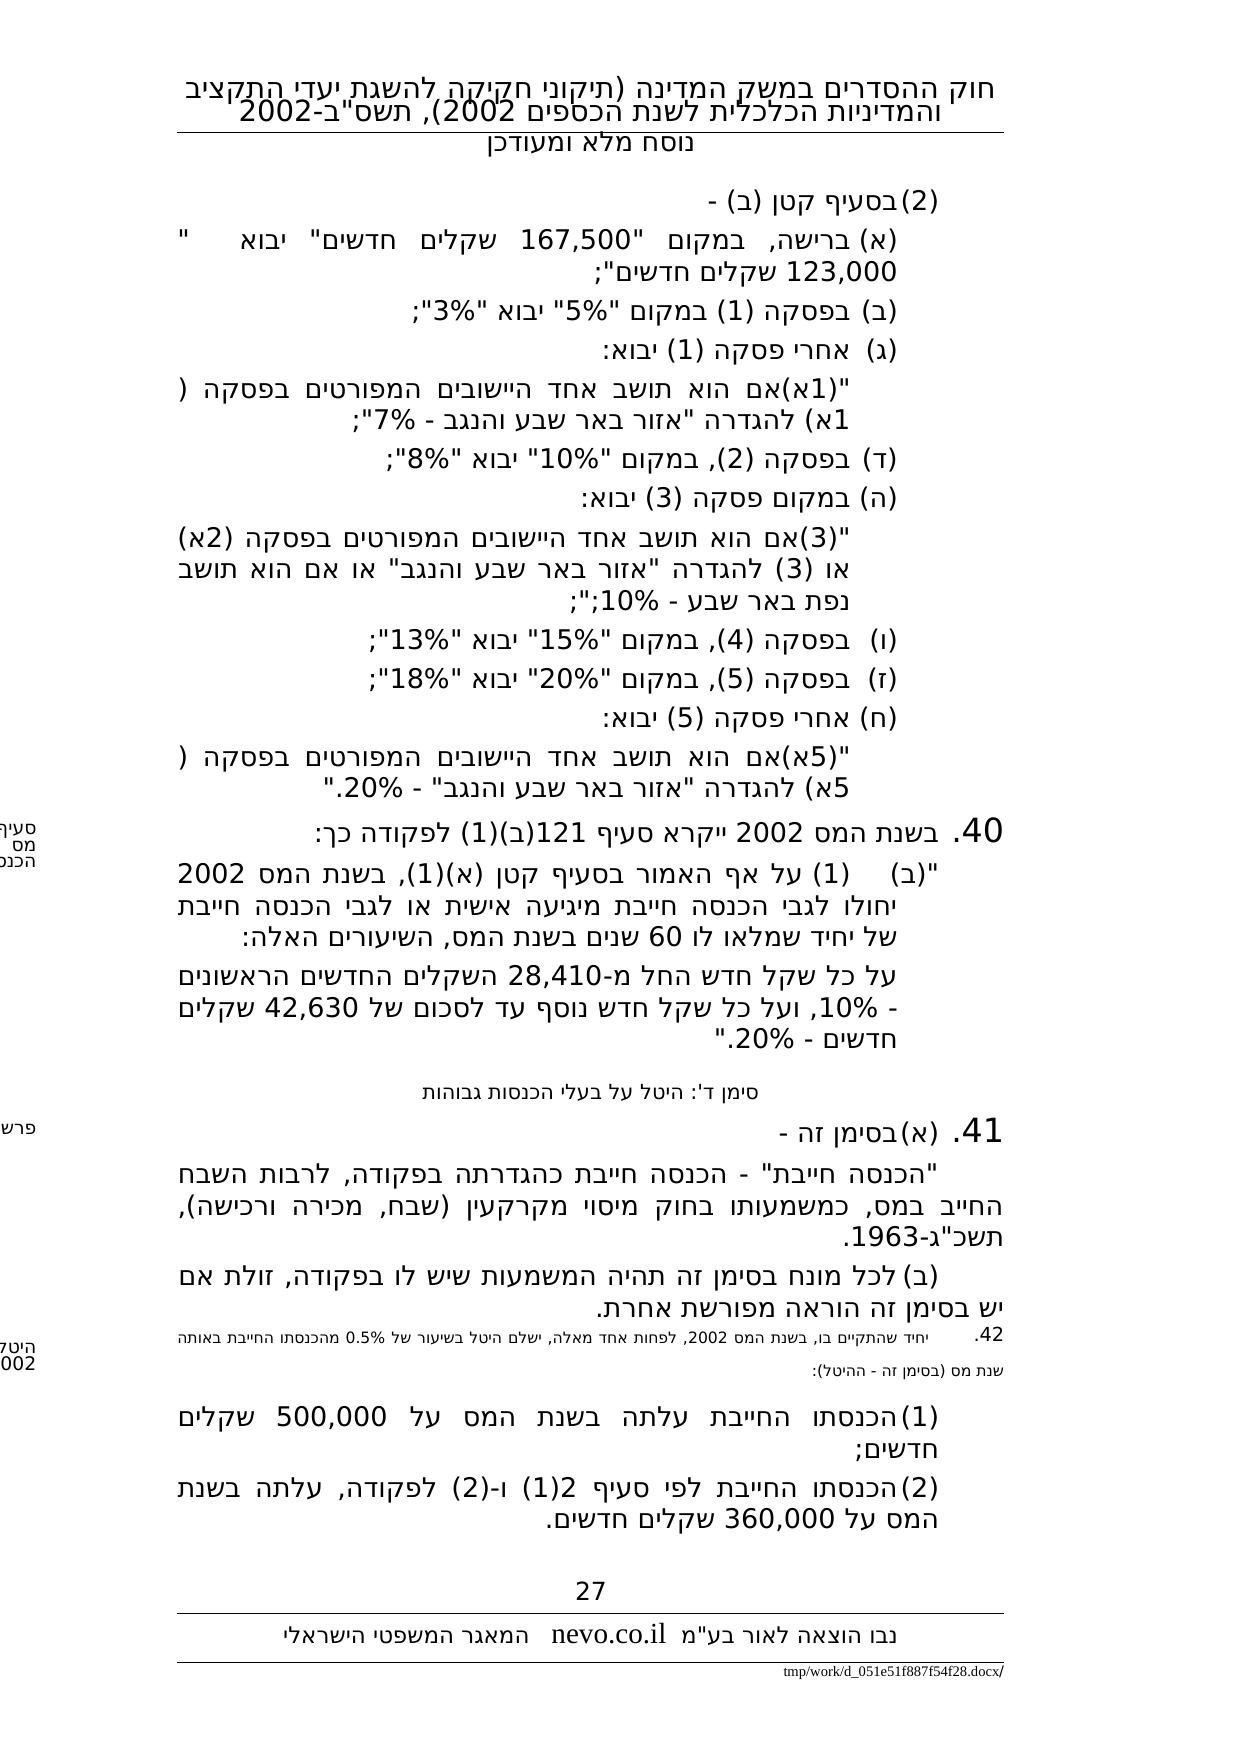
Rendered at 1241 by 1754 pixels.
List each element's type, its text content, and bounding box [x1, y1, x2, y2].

text 40. בשנת המס 2002 ייקרא סעיף 121(ב)(1) לפקודה כך: [177, 812, 1004, 851]
text "(ב) (1) על אף האמור בסעיף קטן (א)(1), בשנת המס 2002 יחולו לגבי הכנסה חייבת מיגיעה אישית או לגבי הכנסה חייבת של יחיד שמלאו לו 60 שנים בשנת המס, השיעורים האלה: [177, 858, 1004, 953]
text "הכנסה חייבת" - הכנסה חייבת כהגדרתה בפקודה, לרבות השבח החייב במס, כמשמעותו בחוק מיסוי מקרקעין (שבח, מכירה ורכישה), תשכ"ג-1963. [177, 1158, 1004, 1253]
text 42. יחיד שהתקיים בו, בשנת המס 2002, לפחות אחד מאלה, ישלם היטל בשיעור של 0.5% מהכנסתו החייבת באותה שנת מס (בסימן זה - ההיטל): [177, 1323, 1004, 1394]
text (ג) אחרי פסקה (1) יבוא: [177, 334, 898, 366]
text (א) ברישה, במקום "167,500 שקלים חדשים" יבוא "123,000 שקלים חדשים"; [177, 224, 898, 287]
text (ה) במקום פסקה (3) יבוא: [177, 483, 898, 514]
text (ז) בפסקה (5), במקום "20%" יבוא "18%"; [177, 663, 898, 695]
text "(3)אם הוא תושב אחד היישובים המפורטים בפסקה (2א) או (3) להגדרה "אזור באר שבע והנגב" או אם הוא תושב נפת באר שבע - 10%;"; [177, 522, 851, 617]
text (ב) בפסקה (1) במקום "5%" יבוא "3%"; [177, 295, 898, 327]
text סימן ד': היטל על בעלי הכנסות גבוהות [177, 1080, 1004, 1104]
text (2) הכנסתו החייבת לפי סעיף 2(1) ו-(2) לפקודה, עלתה בשנת המס על 360,000 שקלים חדשים. [177, 1472, 939, 1535]
text 41. (א) בסימן זה - [177, 1112, 1004, 1151]
text "(1א)אם הוא תושב אחד היישובים המפורטים בפסקה (1א) להגדרה "אזור באר שבע והנגב - 7%"; [177, 373, 851, 436]
text (2) בסעיף קטן (ב) - [177, 185, 939, 217]
text (ב) לכל מונח בסימן זה תהיה המשמעות שיש לו בפקודה, זולת אם יש בסימן זה הוראה מפורשת אחרת. [177, 1260, 1004, 1323]
text "(5א)אם הוא תושב אחד היישובים המפורטים בפסקה (5א) להגדרה "אזור באר שבע והנגב" - 20%." [177, 741, 851, 804]
text (ו) בפסקה (4), במקום "15%" יבוא "13%"; [177, 624, 898, 656]
text (1) הכנסתו החייבת עלתה בשנת המס על 500,000 שקלים חדשים; [177, 1401, 939, 1464]
text (ח) אחרי פסקה (5) יבוא: [177, 702, 898, 734]
text על כל שקל חדש החל מ-28,410 השקלים החדשים הראשונים - 10%, ועל כל שקל חדש נוסף עד לסכום של 42,630 שקלים חדשים - 20%." [177, 960, 898, 1055]
text (ד) בפסקה (2), במקום "10%" יבוא "8%"; [177, 444, 898, 475]
